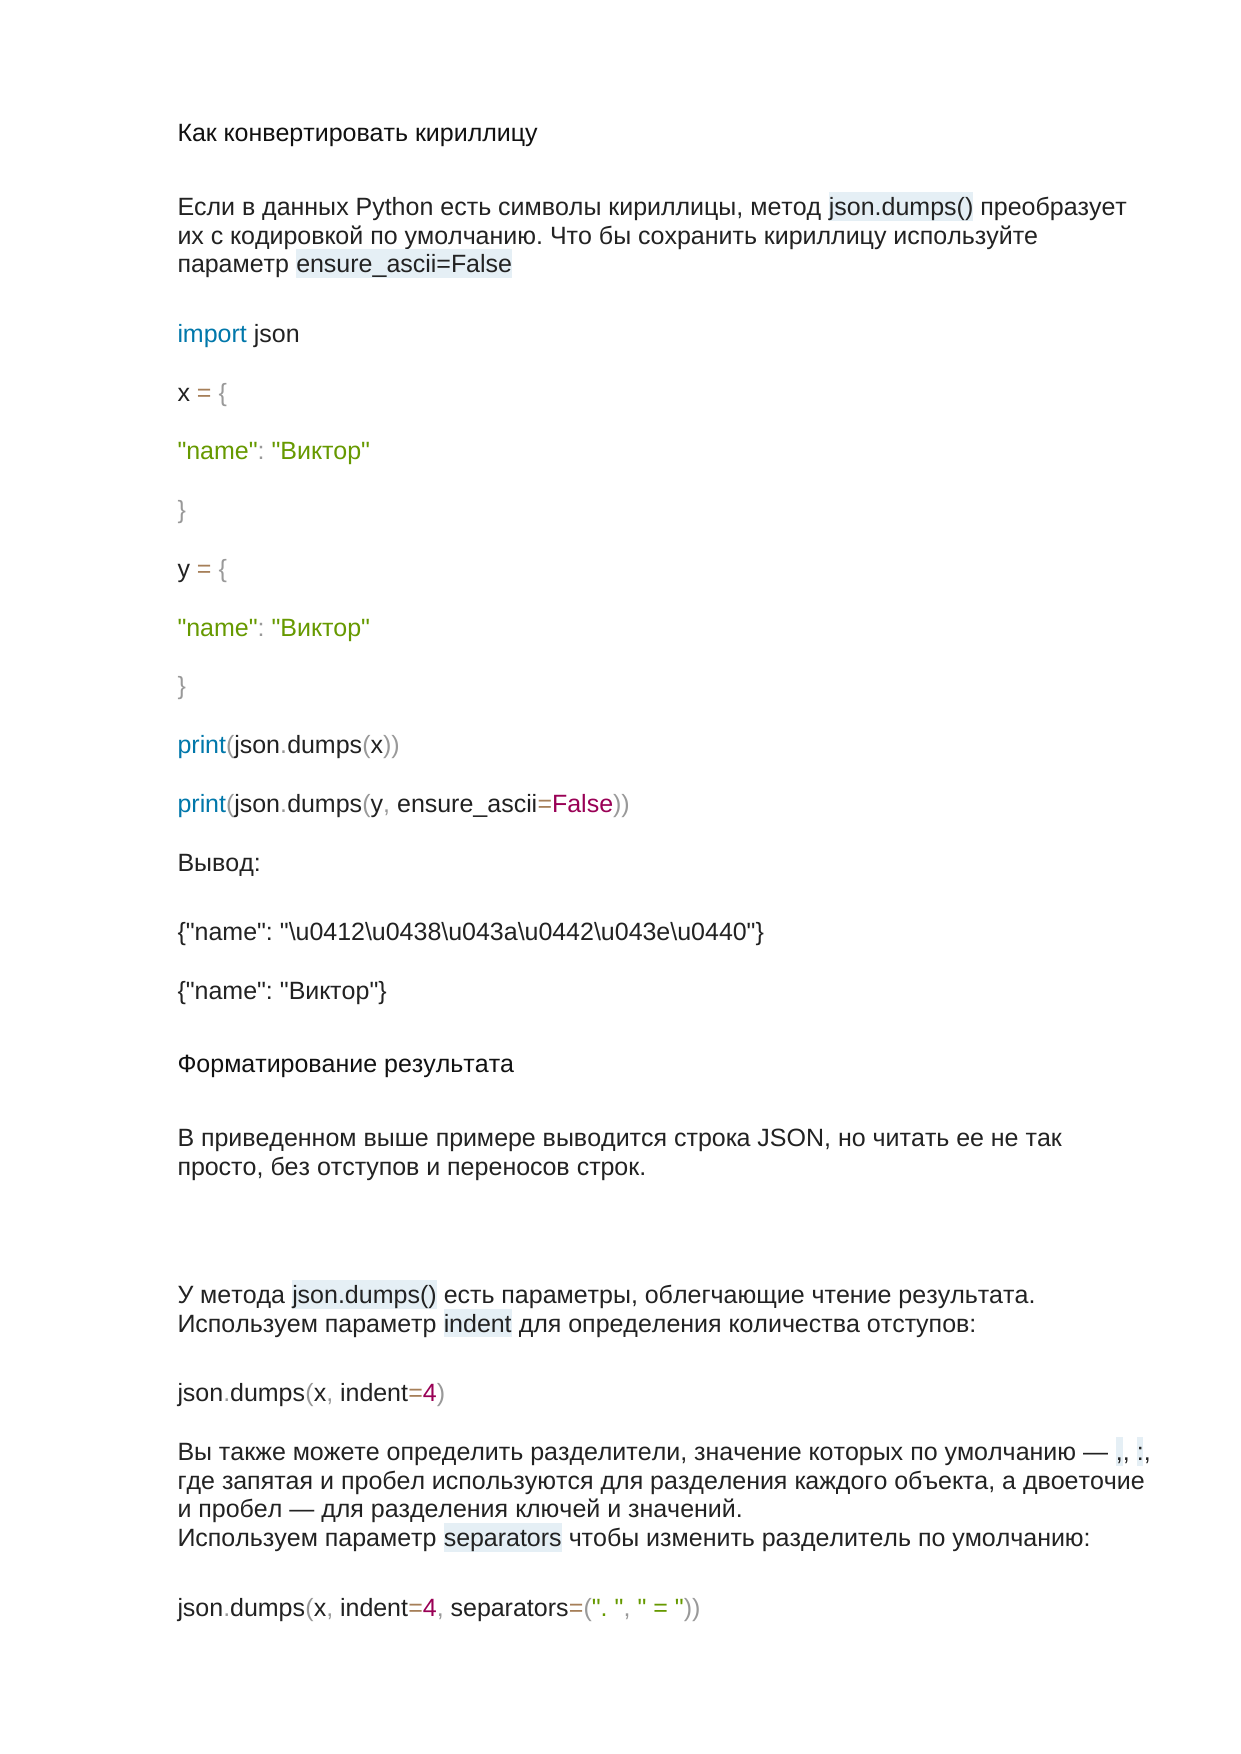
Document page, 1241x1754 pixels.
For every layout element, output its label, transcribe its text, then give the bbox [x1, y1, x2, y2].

text } [177, 495, 1152, 524]
text "name": "Виктор" [177, 612, 1152, 641]
text "name": "Виктор" [177, 436, 1152, 465]
text json.dumps(x, indent=4) [177, 1378, 1152, 1407]
text Вывод: [177, 847, 1152, 876]
text print(json.dumps(x)) [177, 730, 1152, 759]
subtitle Форматирование результата [177, 1049, 1152, 1078]
text json.dumps(x, indent=4, separators=(". ", " = ")) [177, 1592, 1152, 1621]
text {"name": "\u0412\u0438\u043a\u0442\u043e\u0440"} [177, 917, 1152, 946]
text Вы также можете определить разделители, значение которых по умолчанию — ,, :, где запятая и пробел используются для разделения каждого объекта, а двоеточие и пробел — для разделения ключей и значений. Используем параметр separators чтобы изменить разделитель по умолчанию: [177, 1437, 1152, 1552]
text В приведенном выше примере выводится строка JSON, но читать ее не так просто, без отступов и переносов строк. [177, 1123, 1152, 1181]
text {"name": "Виктор"} [177, 976, 1152, 1004]
subtitle Как конвертировать кириллицу [177, 118, 1152, 147]
text } [177, 671, 1152, 700]
text У метода json.dumps() есть параметры, облегчающие чтение результата. Используем параметр indent для определения количества отступов: [177, 1280, 1152, 1337]
text import json [177, 319, 1152, 347]
text x = { [177, 377, 1152, 406]
text print(json.dumps(y, ensure_ascii=False)) [177, 789, 1152, 817]
text Если в данных Python есть символы кириллицы, метод json.dumps() преобразует их с кодировкой по умолчанию. Что бы сохранить кириллицу используйте параметр ensure_ascii=False [177, 192, 1152, 278]
text y = { [177, 554, 1152, 582]
